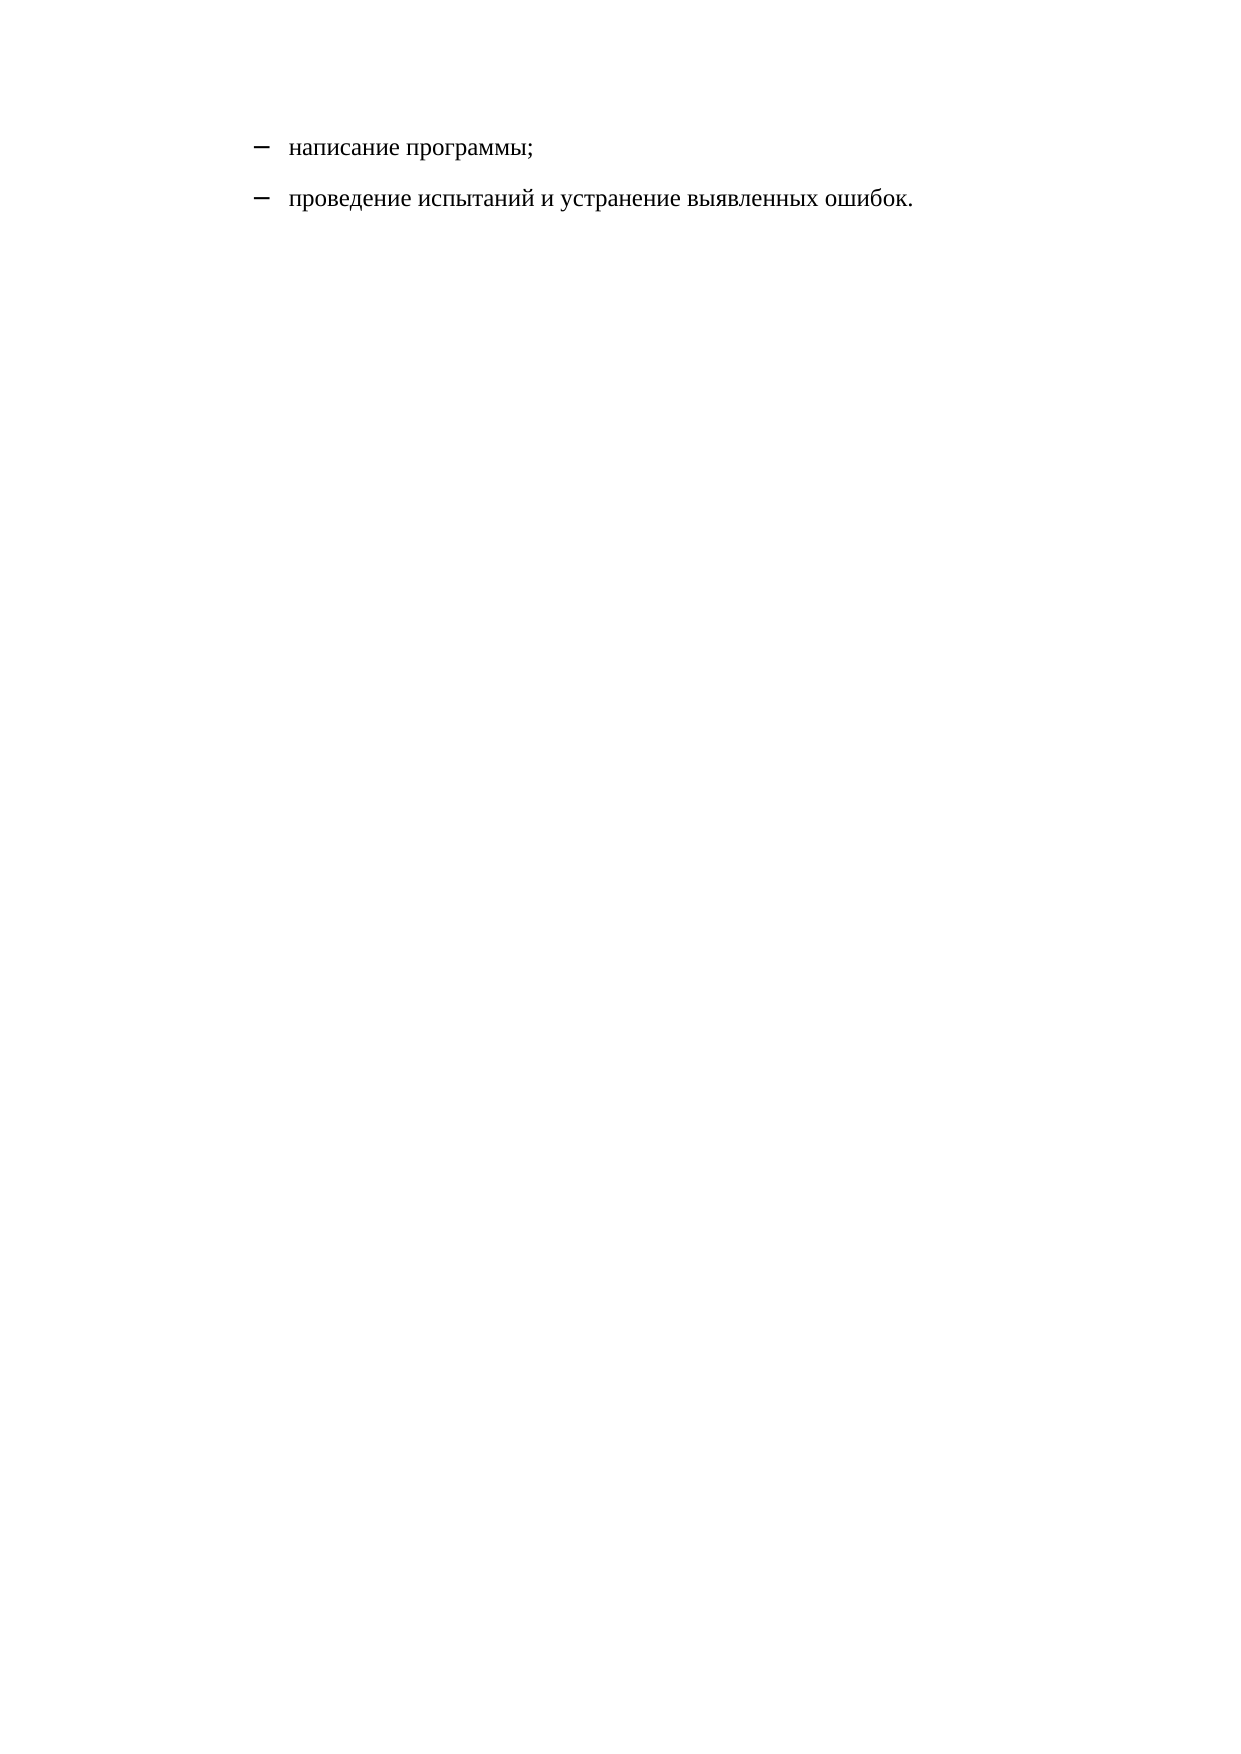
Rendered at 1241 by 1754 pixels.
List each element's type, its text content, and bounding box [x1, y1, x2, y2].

list написание программы; [251, 118, 1152, 169]
list проведение испытаний и устранение выявленных ошибок. [251, 169, 1152, 221]
